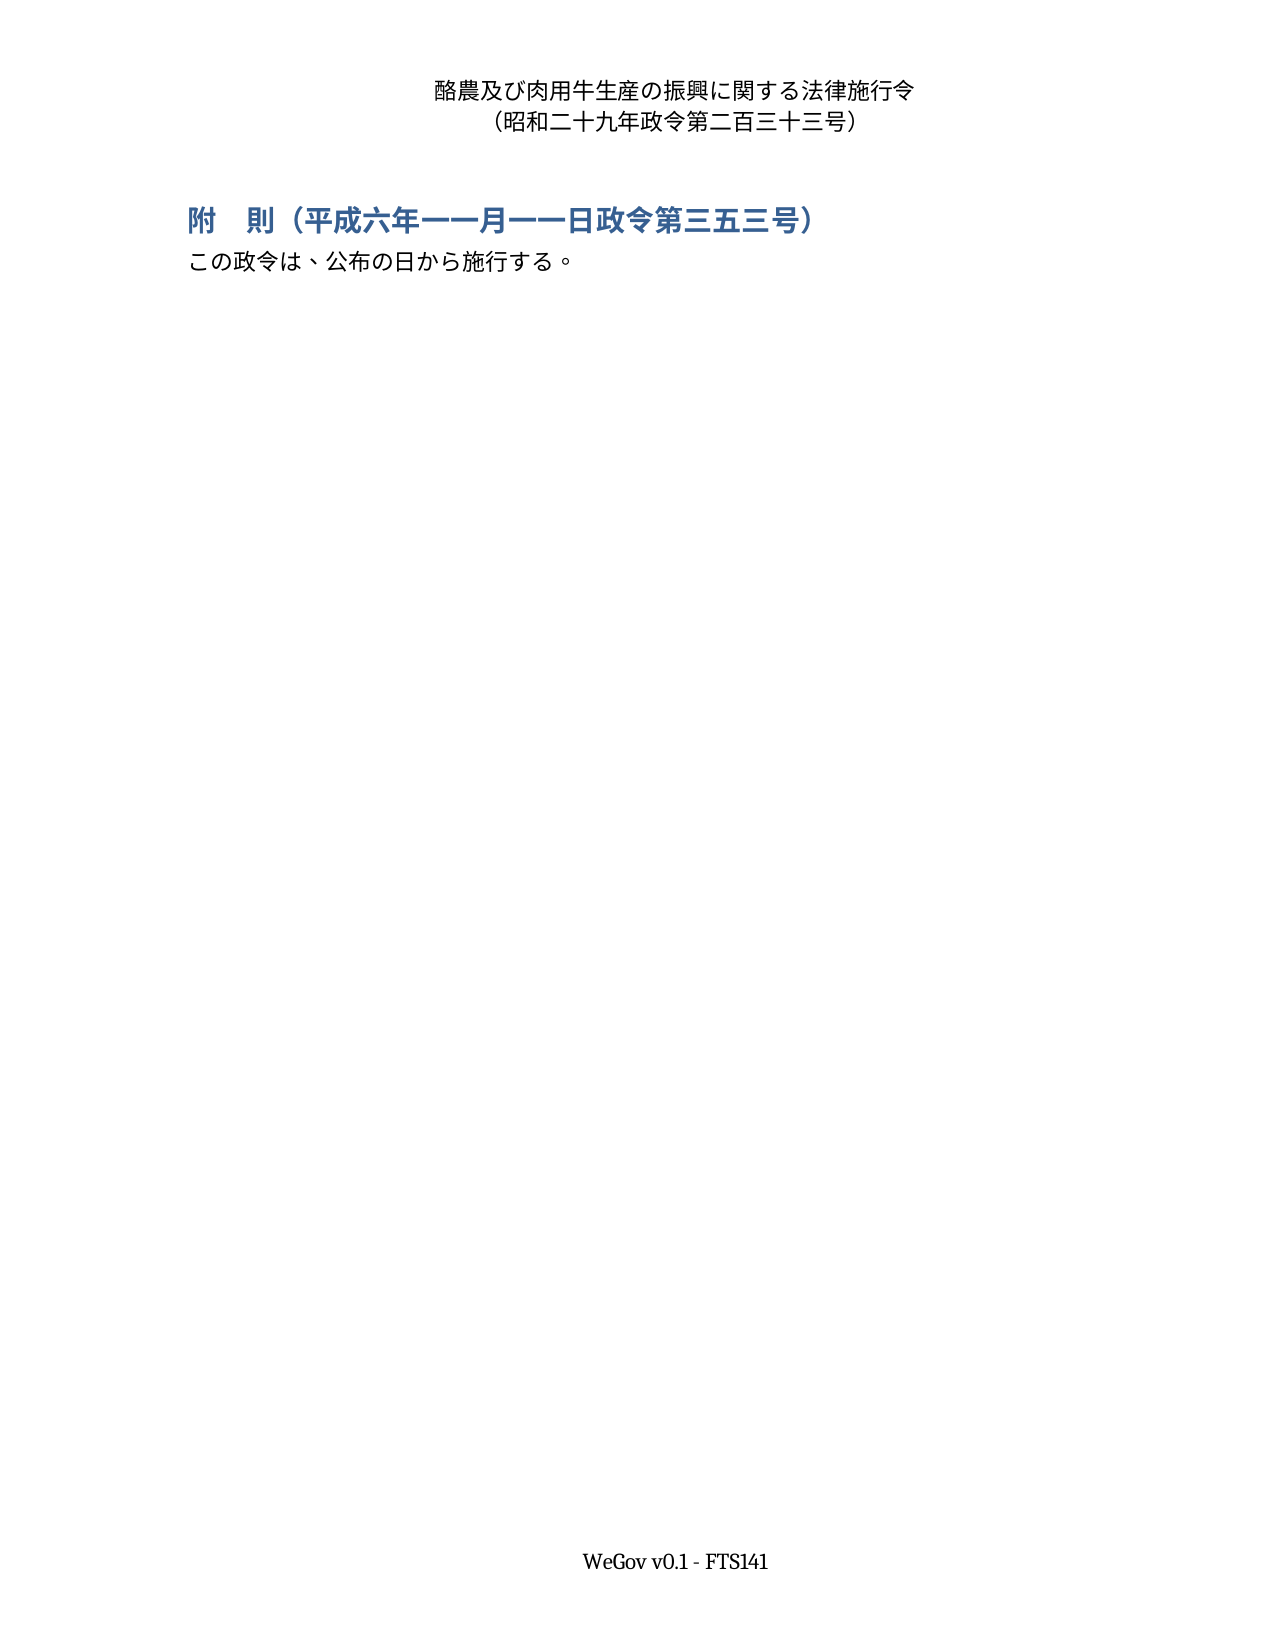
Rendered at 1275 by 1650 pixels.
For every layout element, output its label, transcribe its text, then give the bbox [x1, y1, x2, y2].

subtitle 附 則（平成六年一一月一一日政令第三五三号） [187, 200, 1087, 240]
text この政令は、公布の日から施行する。 [187, 246, 1087, 277]
